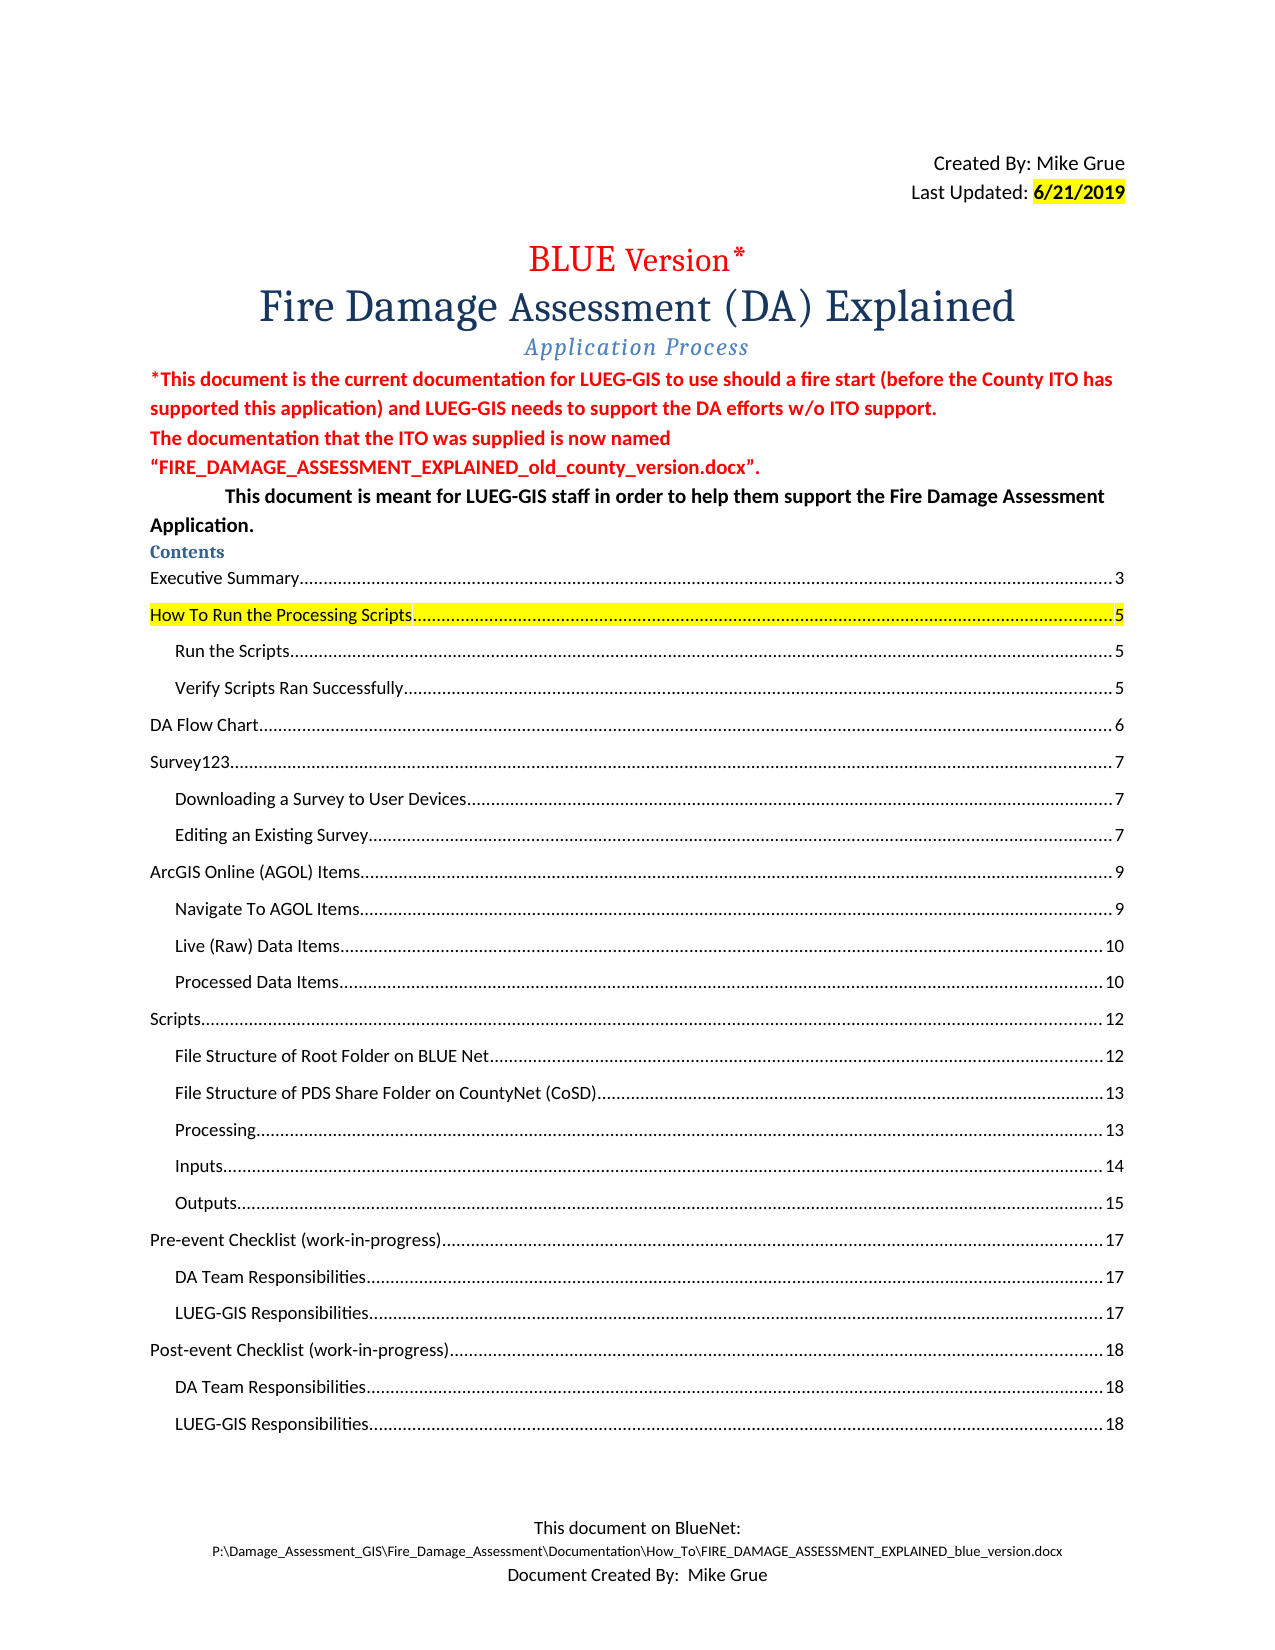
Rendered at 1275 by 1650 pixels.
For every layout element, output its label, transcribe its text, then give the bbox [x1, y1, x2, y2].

title BLUE Version* [150, 237, 1125, 281]
subtitle Application Process [150, 333, 1125, 362]
text Created By: Mike Grue [150, 150, 1125, 175]
text The documentation that the ITO was supplied is now named “FIRE_DAMAGE_ASSESSMENT_EXPLAINED_old_county_version.docx”. [150, 425, 1125, 479]
text *This document is the current documentation for LUEG-GIS to use should a fire start (before the County ITO has supported this application) and LUEG-GIS needs to support the DA efforts w/o ITO support. [150, 366, 1125, 421]
text Last Updated: 6/21/2019 [150, 179, 1033, 204]
title Fire Damage Assessment (DA) Explained [150, 281, 1125, 333]
text This document is meant for LUEG-GIS staff in order to help them support the Fire Damage Assessment Application. [150, 483, 1125, 538]
